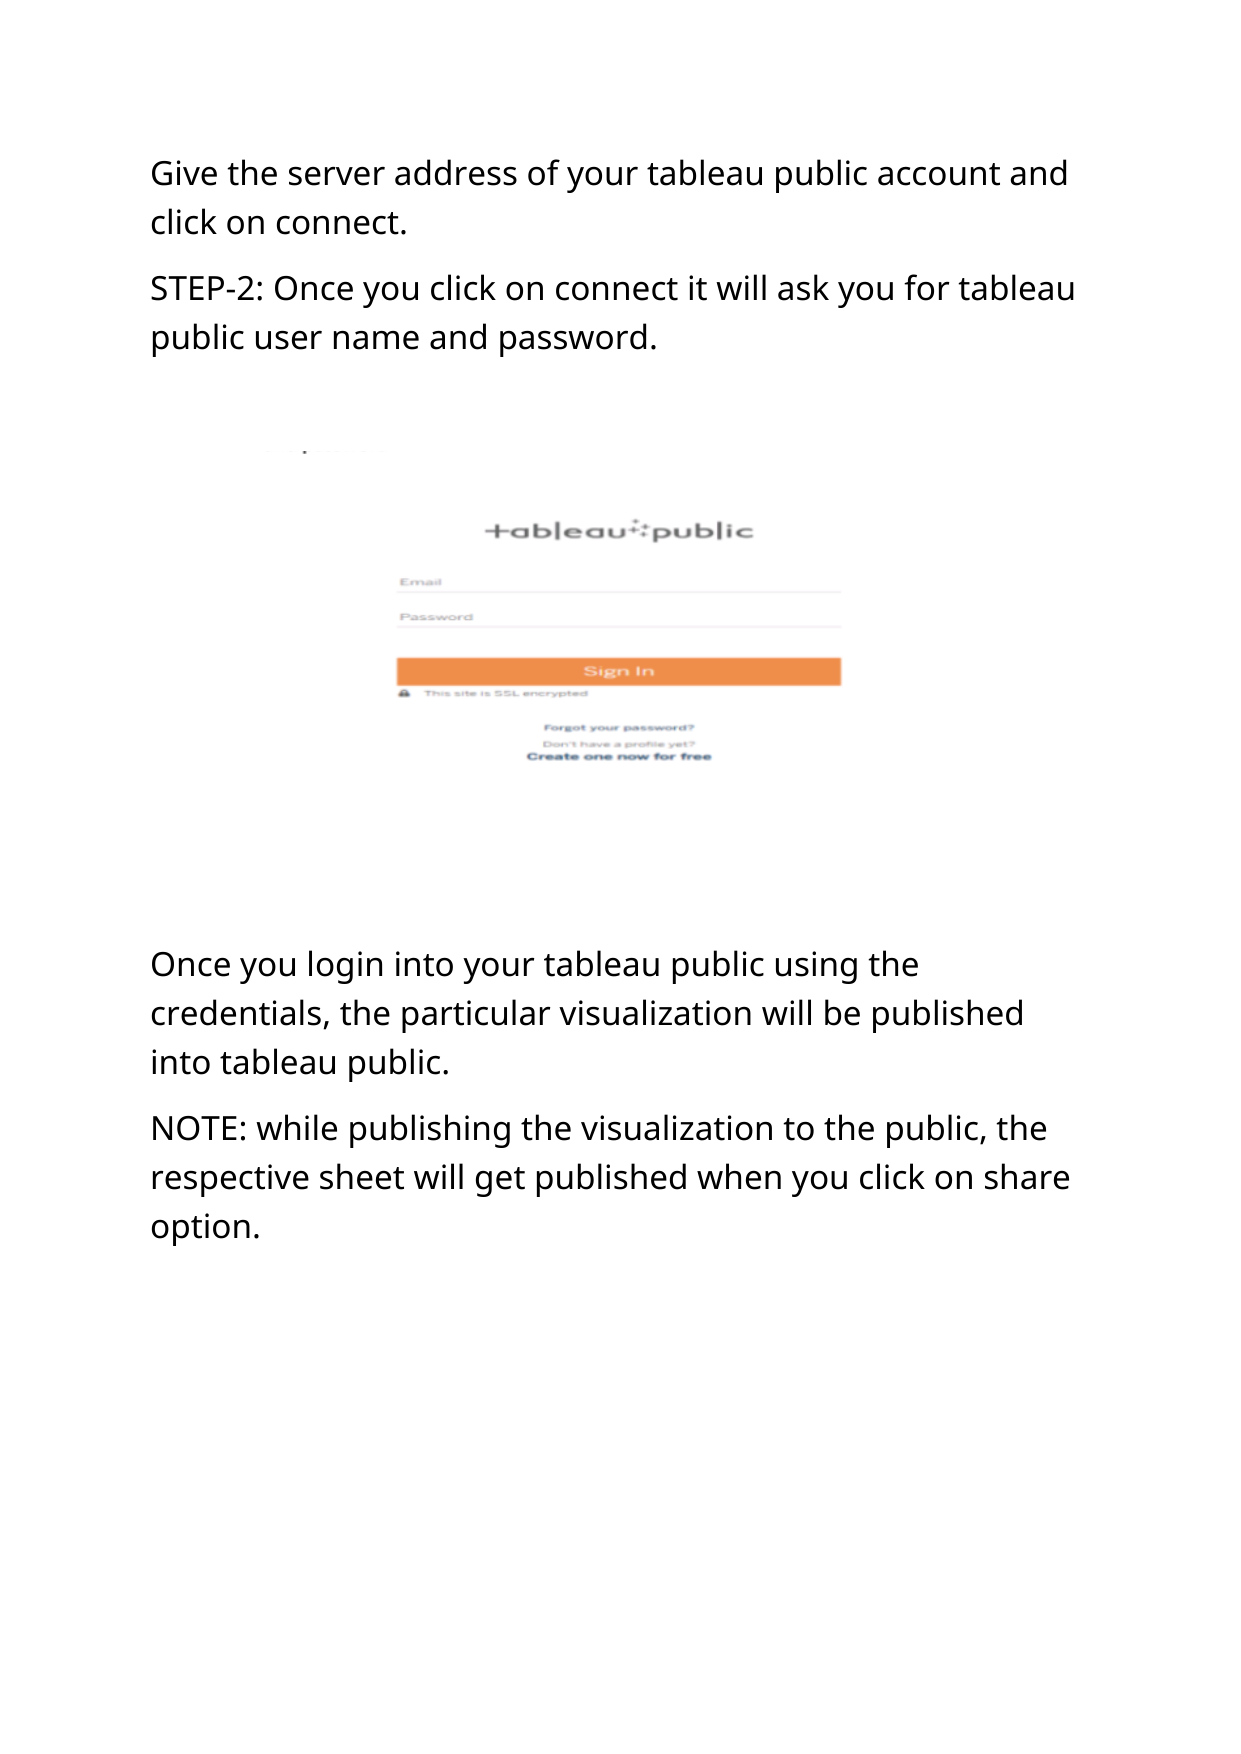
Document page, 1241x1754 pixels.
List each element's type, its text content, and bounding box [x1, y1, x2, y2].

text Once you login into your tableau public using the credentials, the particular visualization will be published into tableau public. [150, 941, 1090, 1084]
text Give the server address of your tableau public account and click on connect. [150, 150, 1090, 244]
text STEP-2: Once you click on connect it will ask you for tableau public user name and password. [150, 264, 1090, 359]
text NOTE: while publishing the visualization to the public, the respective sheet will get published when you click on share option. [150, 1104, 1090, 1248]
picture [150, 451, 1091, 779]
